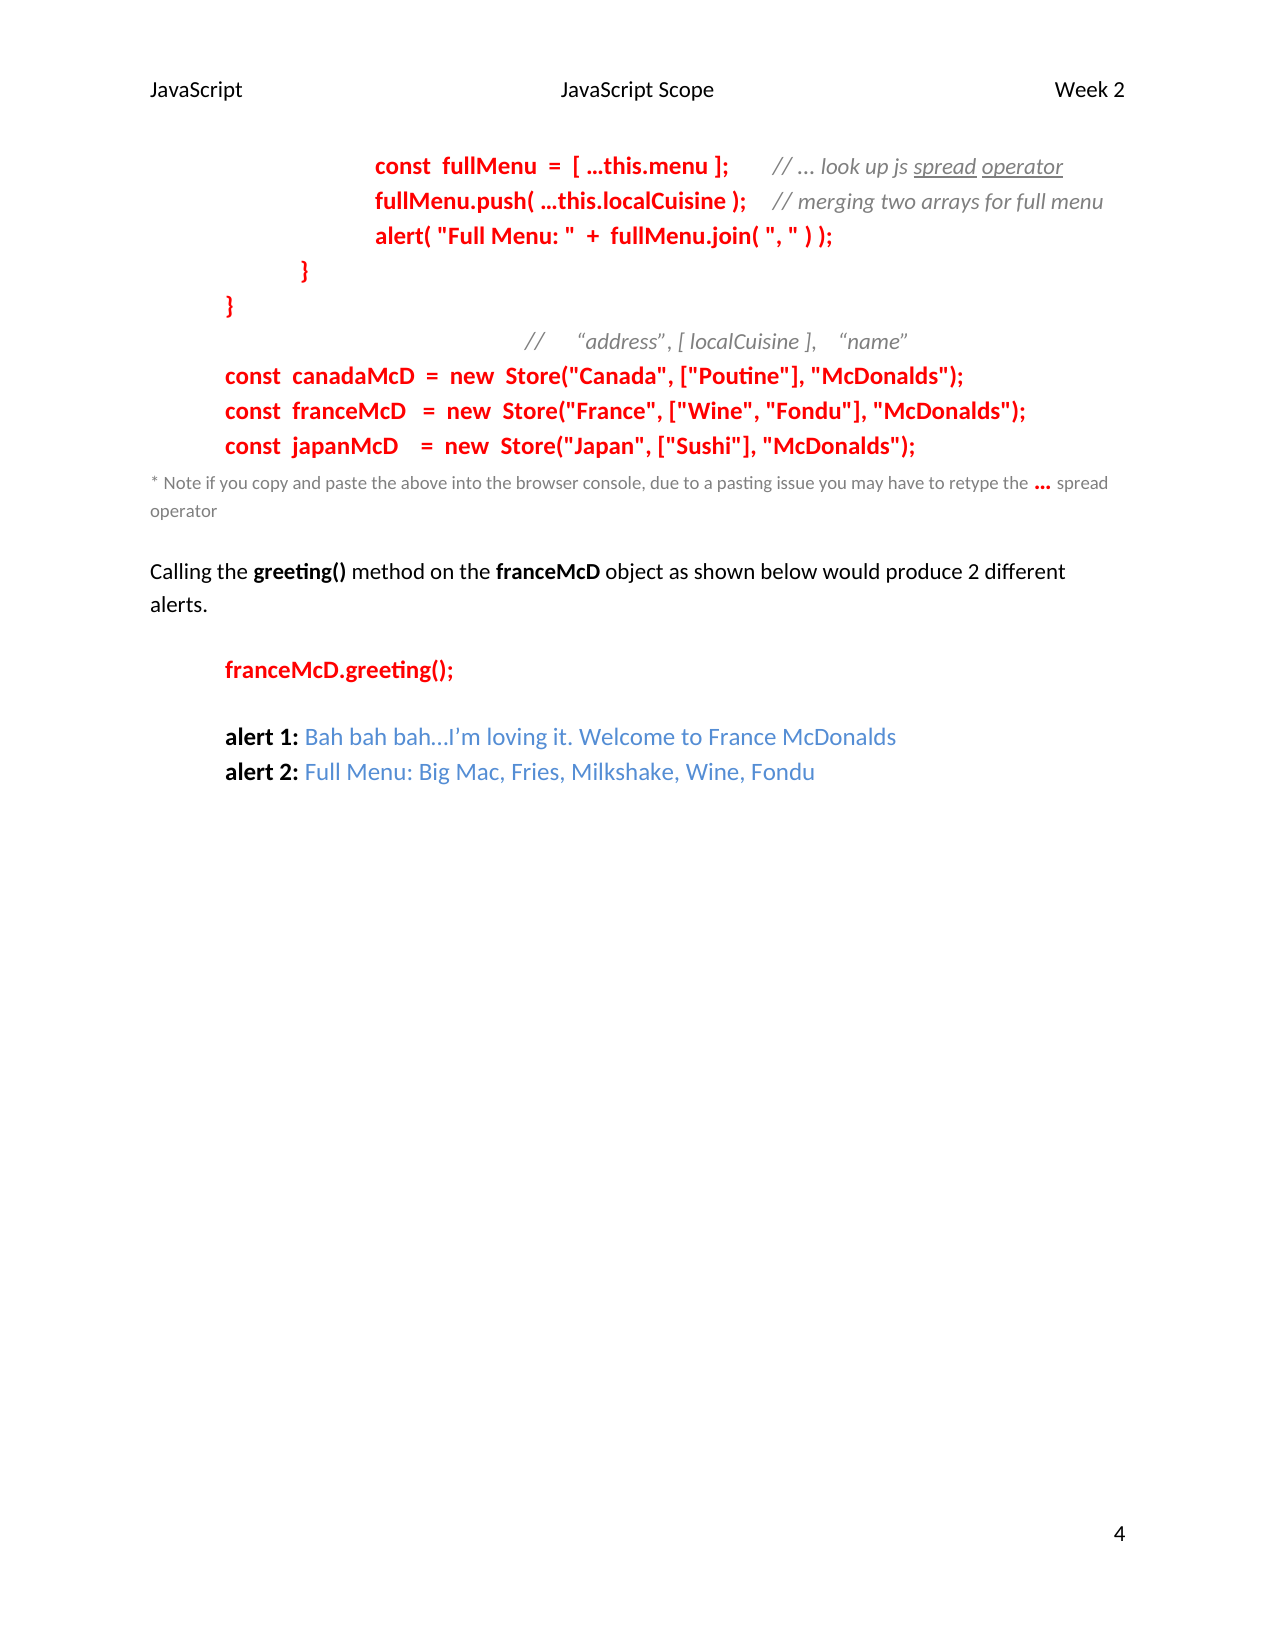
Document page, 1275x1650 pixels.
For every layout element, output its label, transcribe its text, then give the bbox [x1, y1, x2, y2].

text fullMenu.push( …this.localCuisine ); // merging two arrays for full menu [150, 185, 1125, 216]
text // “address”, [ localCuisine ], “name” [450, 325, 1125, 356]
text } [225, 290, 1125, 321]
text const japanMcD = new Store("Japan", ["Sushi"], "McDonalds"); [225, 430, 1125, 461]
text const canadaMcD = new Store("Canada", ["Poutine"], "McDonalds"); [225, 360, 1125, 391]
text alert 1: Bah bah bah…I’m loving it. Welcome to France McDonalds [150, 721, 1125, 752]
text alert 2: Full Menu: Big Mac, Fries, Milkshake, Wine, Fondu [150, 756, 1125, 787]
text const fullMenu = [ …this.menu ]; // … look up js spread operator [150, 150, 1125, 181]
text franceMcD.greeting(); [225, 654, 1125, 684]
text } [225, 255, 1125, 286]
text * Note if you copy and paste the above into the browser console, due to a pasting issue you may have to retype the … spread operator [150, 465, 1125, 522]
text alert( "Full Menu: " + fullMenu.join( ", " ) ); [225, 220, 1125, 251]
text const franceMcD = new Store("France", ["Wine", "Fondu"], "McDonalds"); [225, 395, 1125, 426]
text Calling the greeting() method on the franceMcD object as shown below would produce 2 different alerts. [150, 557, 1125, 618]
